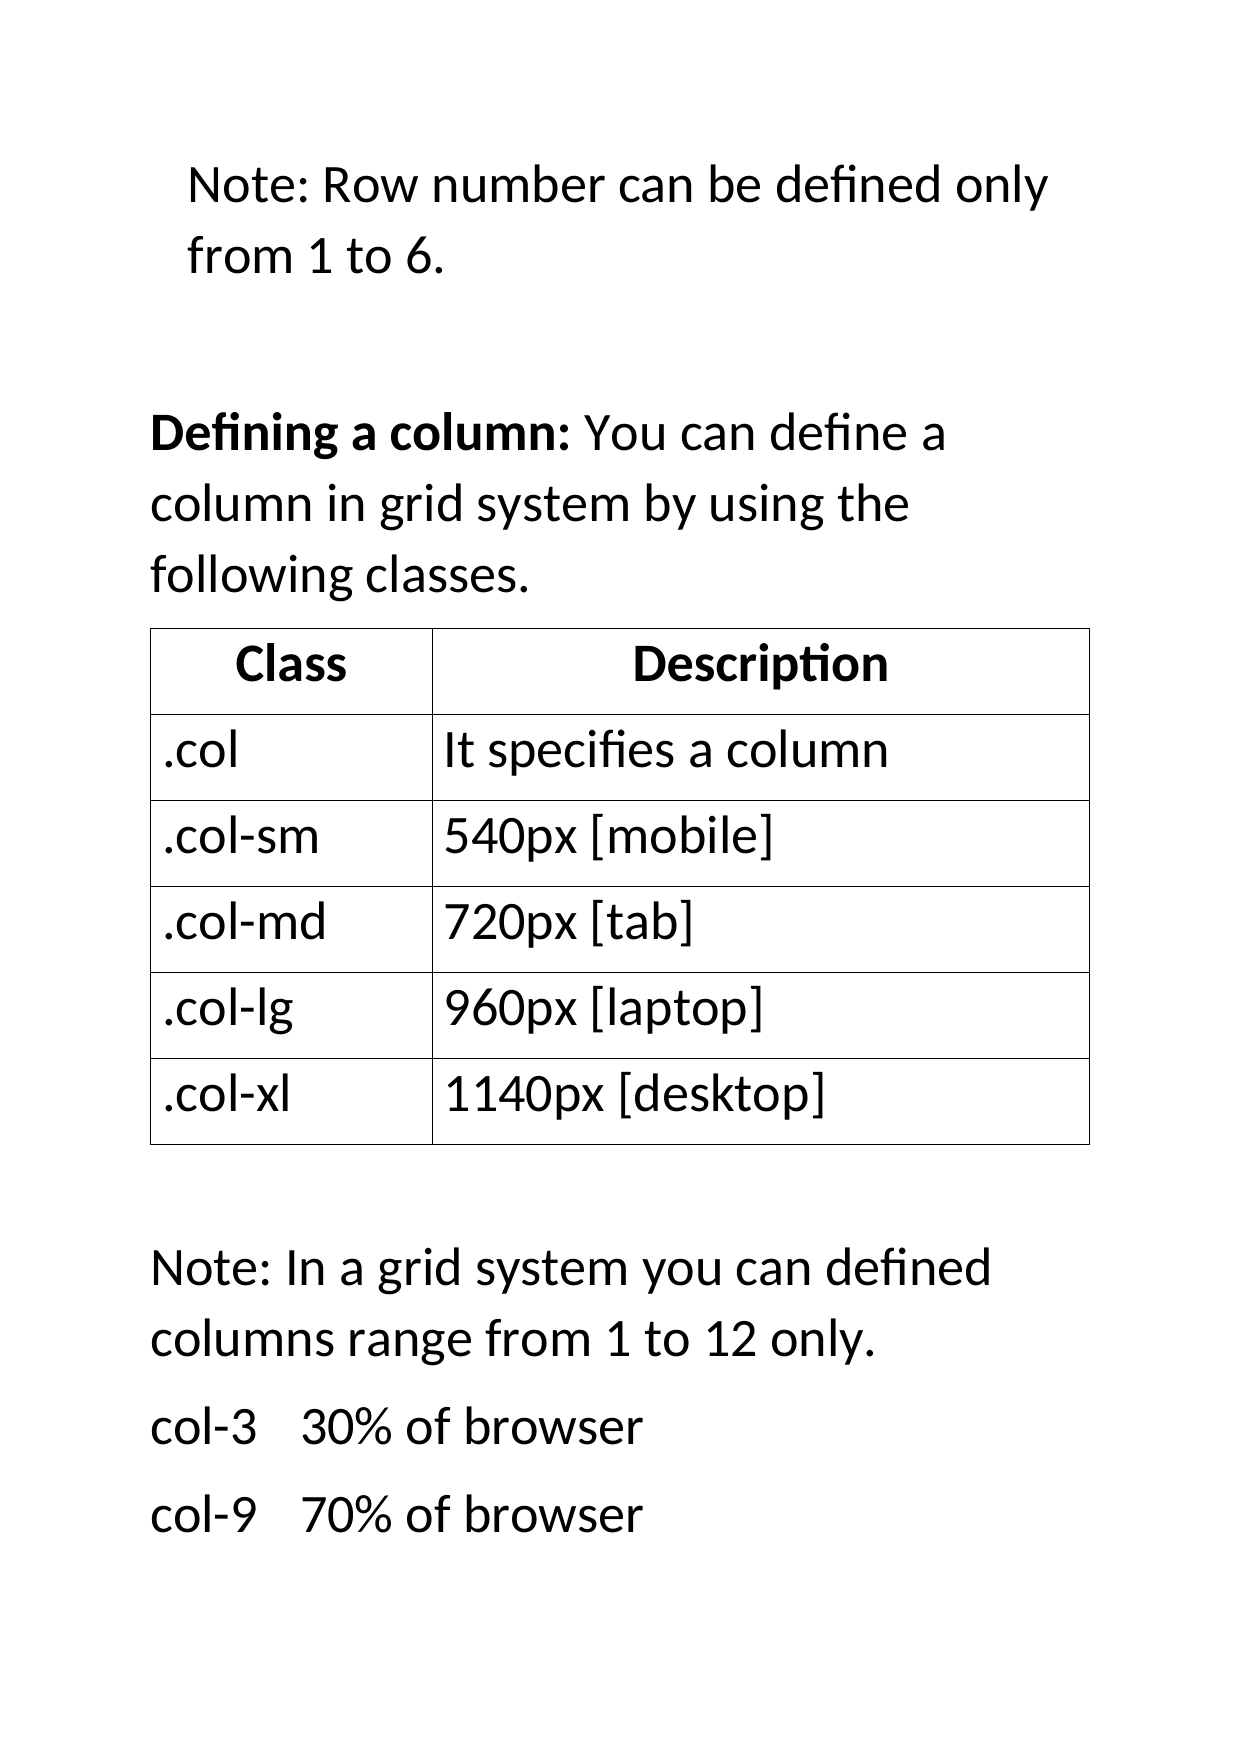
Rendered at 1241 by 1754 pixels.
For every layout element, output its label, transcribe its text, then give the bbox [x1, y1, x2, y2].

table_cell 960px [laptop] [433, 973, 1089, 1058]
table_header Description [433, 629, 1089, 714]
table_cell It specifies a column [433, 715, 1089, 800]
text Defining a column: You can define a column in grid system by using the following classes. [150, 397, 1090, 606]
table_cell 1140px [desktop] [433, 1059, 1089, 1144]
table_cell .col-xl [151, 1059, 432, 1144]
table_header Class [151, 629, 432, 714]
table_cell 720px [tab] [433, 887, 1089, 972]
text Note: Row number can be defined only from 1 to 6. [187, 150, 1090, 287]
table_cell 540px [mobile] [433, 801, 1089, 886]
table_cell .col-sm [151, 801, 432, 886]
text col-9 70% of browser [150, 1480, 1090, 1546]
text col-3 30% of browser [150, 1392, 1090, 1458]
table_cell .col-md [151, 887, 432, 972]
table_cell .col [151, 715, 432, 800]
text Note: In a grid system you can defined columns range from 1 to 12 only. [150, 1233, 1090, 1370]
table_cell .col-lg [151, 973, 432, 1058]
